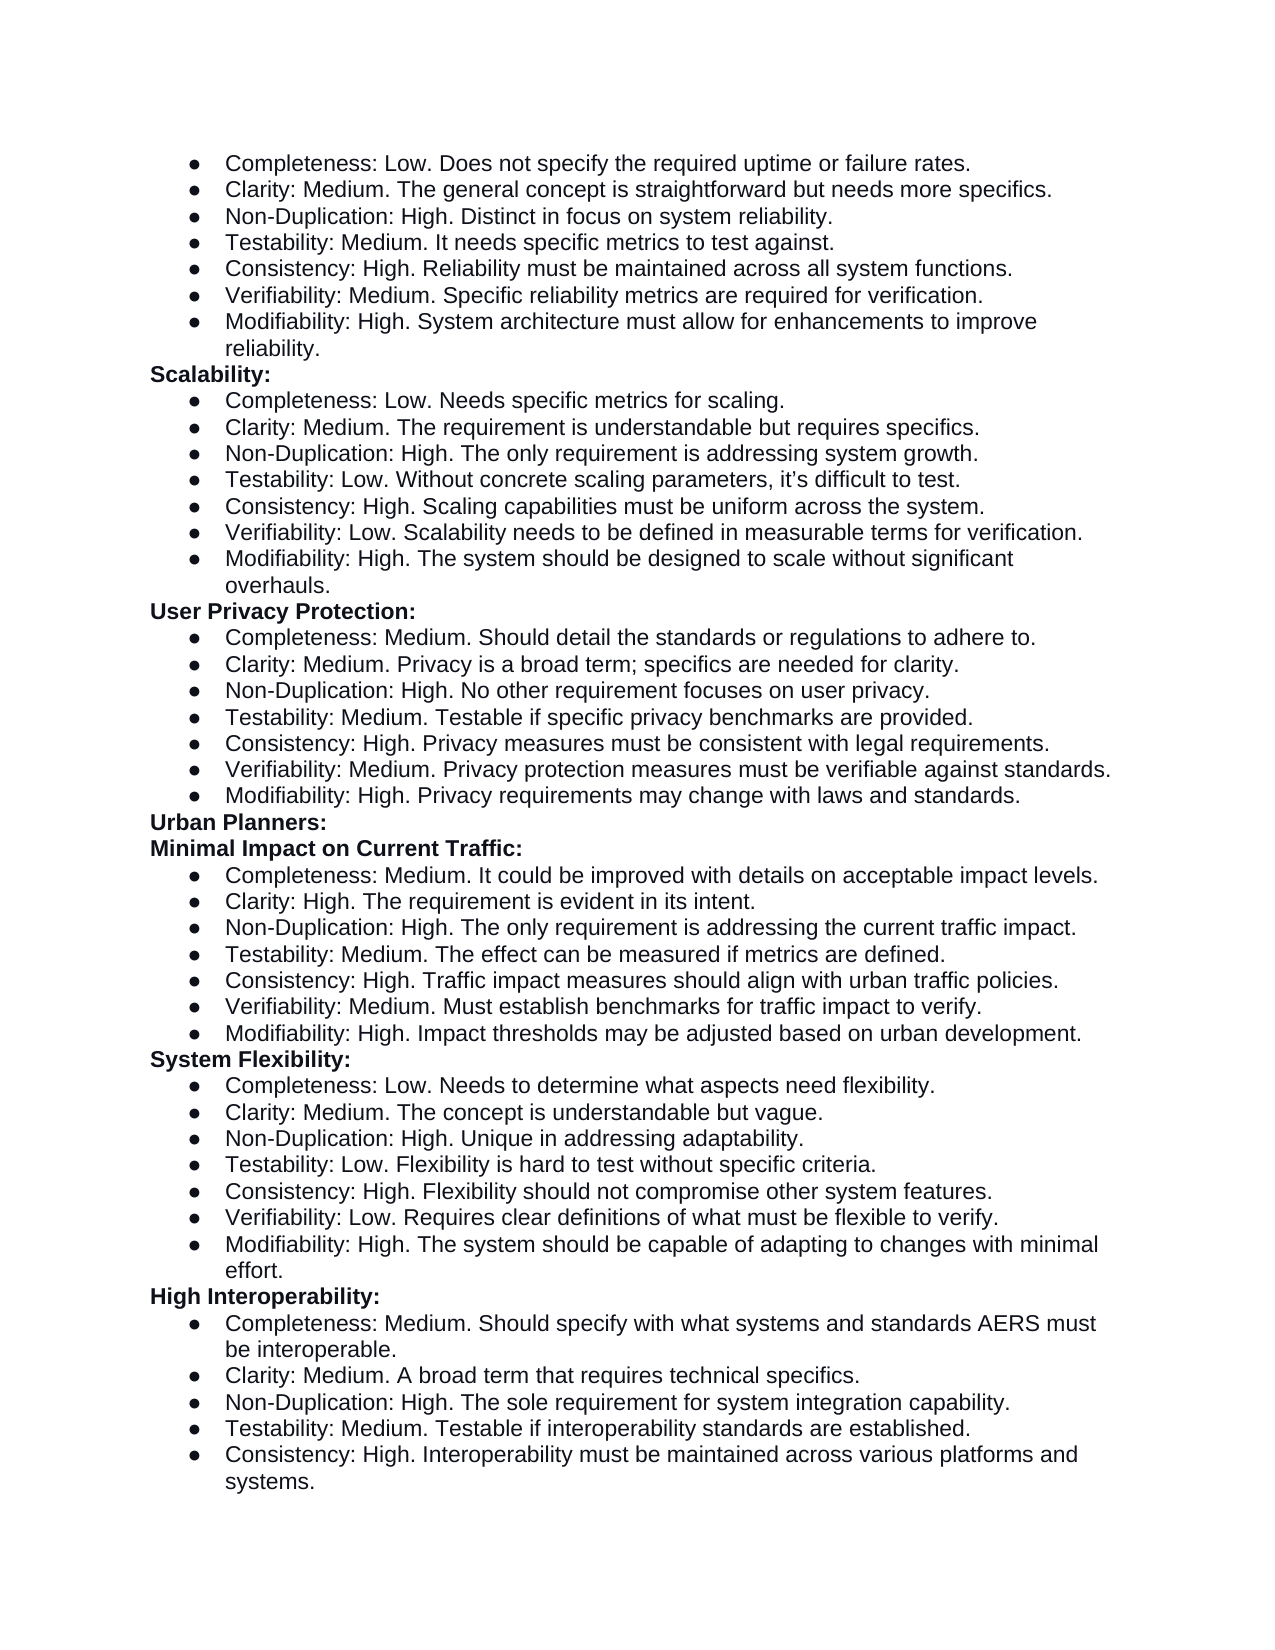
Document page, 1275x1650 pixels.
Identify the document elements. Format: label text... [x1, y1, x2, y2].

list Clarity: Medium. The concept is understandable but vague. [187, 1099, 1125, 1125]
list Completeness: Medium. Should specify with what systems and standards AERS must be interoperable. [187, 1309, 1125, 1362]
list Testability: Medium. It needs specific metrics to test against. [187, 229, 1125, 255]
list Completeness: Medium. Should detail the standards or regulations to adhere to. [187, 624, 1125, 651]
list Verifiability: Medium. Specific reliability metrics are required for verification. [187, 282, 1125, 308]
list Consistency: High. Interoperability must be maintained across various platforms and systems. [187, 1441, 1125, 1494]
text Urban Planners: [150, 809, 1125, 835]
list Modifiability: High. Impact thresholds may be adjusted based on urban development. [187, 1020, 1125, 1046]
text Scalability: [150, 361, 1125, 387]
text High Interoperability: [150, 1283, 1125, 1309]
list Clarity: Medium. The general concept is straightforward but needs more specifics. [187, 176, 1125, 203]
list Non-Duplication: High. The only requirement is addressing the current traffic impact. [187, 914, 1125, 941]
list Consistency: High. Reliability must be maintained across all system functions. [187, 255, 1125, 282]
list Testability: Medium. Testable if specific privacy benchmarks are provided. [187, 703, 1125, 730]
list Consistency: High. Privacy measures must be consistent with legal requirements. [187, 730, 1125, 756]
text User Privacy Protection: [150, 598, 1125, 624]
list Testability: Medium. Testable if interoperability standards are established. [187, 1415, 1125, 1441]
list Verifiability: Low. Scalability needs to be defined in measurable terms for verification. [187, 519, 1125, 545]
list Non-Duplication: High. Distinct in focus on system reliability. [187, 203, 1125, 229]
list Clarity: Medium. Privacy is a broad term; specifics are needed for clarity. [187, 651, 1125, 677]
list Testability: Low. Without concrete scaling parameters, it’s difficult to test. [187, 466, 1125, 493]
text System Flexibility: [150, 1046, 1125, 1072]
list Completeness: Low. Needs to determine what aspects need flexibility. [187, 1072, 1125, 1099]
list Consistency: High. Traffic impact measures should align with urban traffic policies. [187, 967, 1125, 993]
list Completeness: Medium. It could be improved with details on acceptable impact levels. [187, 862, 1125, 888]
list Verifiability: Medium. Must establish benchmarks for traffic impact to verify. [187, 993, 1125, 1020]
list Non-Duplication: High. The only requirement is addressing system growth. [187, 440, 1125, 466]
list Verifiability: Medium. Privacy protection measures must be verifiable against standards. [187, 756, 1125, 782]
list Clarity: Medium. A broad term that requires technical specifics. [187, 1362, 1125, 1389]
list Modifiability: High. The system should be designed to scale without significant overhauls. [187, 545, 1125, 598]
list Consistency: High. Scaling capabilities must be uniform across the system. [187, 493, 1125, 519]
list Non-Duplication: High. Unique in addressing adaptability. [187, 1125, 1125, 1151]
list Modifiability: High. System architecture must allow for enhancements to improve reliability. [187, 308, 1125, 361]
list Completeness: Low. Needs specific metrics for scaling. [187, 387, 1125, 413]
list Clarity: High. The requirement is evident in its intent. [187, 888, 1125, 914]
list Non-Duplication: High. The sole requirement for system integration capability. [187, 1389, 1125, 1415]
list Modifiability: High. Privacy requirements may change with laws and standards. [187, 782, 1125, 809]
list Testability: Low. Flexibility is hard to test without specific criteria. [187, 1151, 1125, 1178]
list Clarity: Medium. The requirement is understandable but requires specifics. [187, 413, 1125, 440]
text Minimal Impact on Current Traffic: [150, 835, 1125, 862]
list Completeness: Low. Does not specify the required uptime or failure rates. [187, 150, 1125, 176]
list Non-Duplication: High. No other requirement focuses on user privacy. [187, 677, 1125, 703]
list Consistency: High. Flexibility should not compromise other system features. [187, 1178, 1125, 1204]
list Verifiability: Low. Requires clear definitions of what must be flexible to verify. [187, 1204, 1125, 1231]
list Testability: Medium. The effect can be measured if metrics are defined. [187, 941, 1125, 967]
list Modifiability: High. The system should be capable of adapting to changes with minimal effort. [187, 1231, 1125, 1283]
